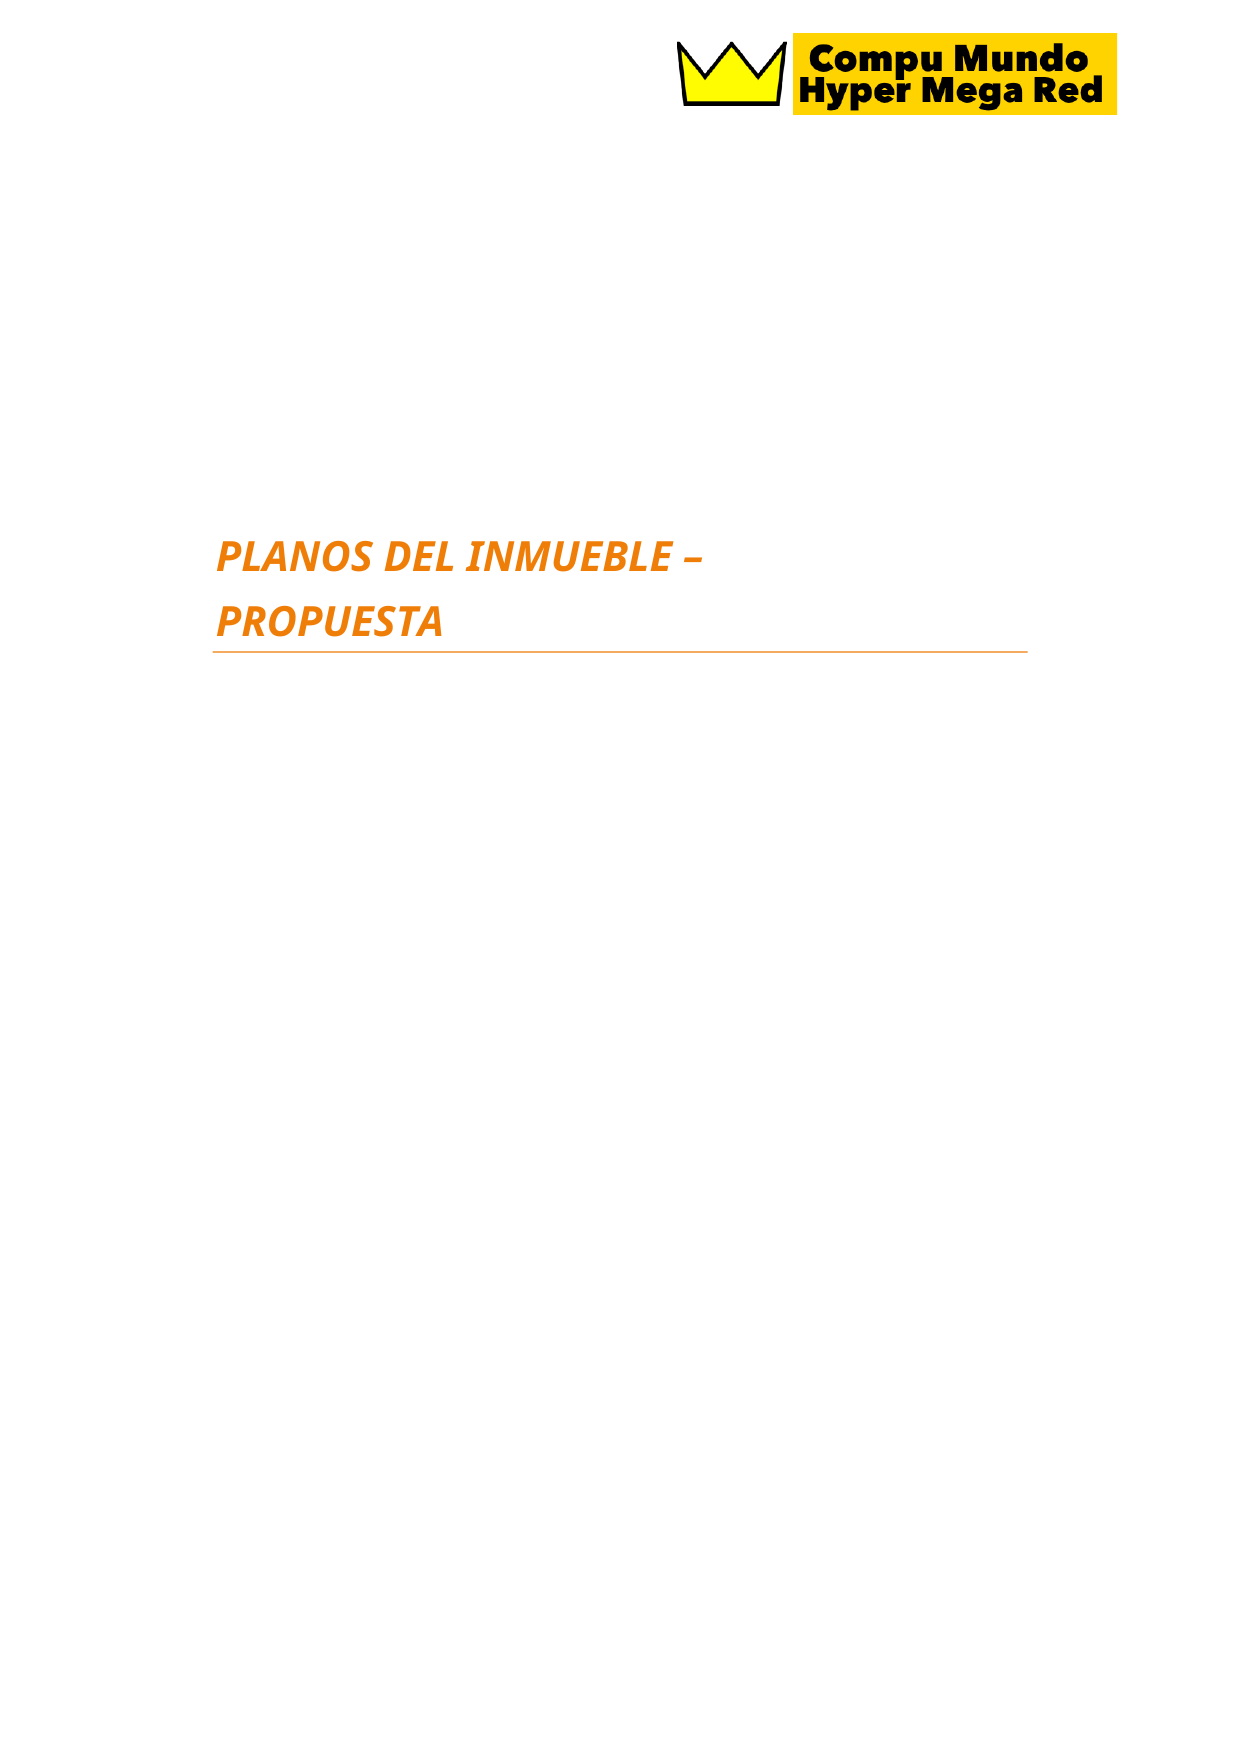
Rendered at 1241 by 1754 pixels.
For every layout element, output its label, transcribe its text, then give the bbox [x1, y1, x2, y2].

picture [677, 33, 1118, 115]
text PLANOS DEL INMUEBLE – PROPUESTA [216, 527, 816, 648]
